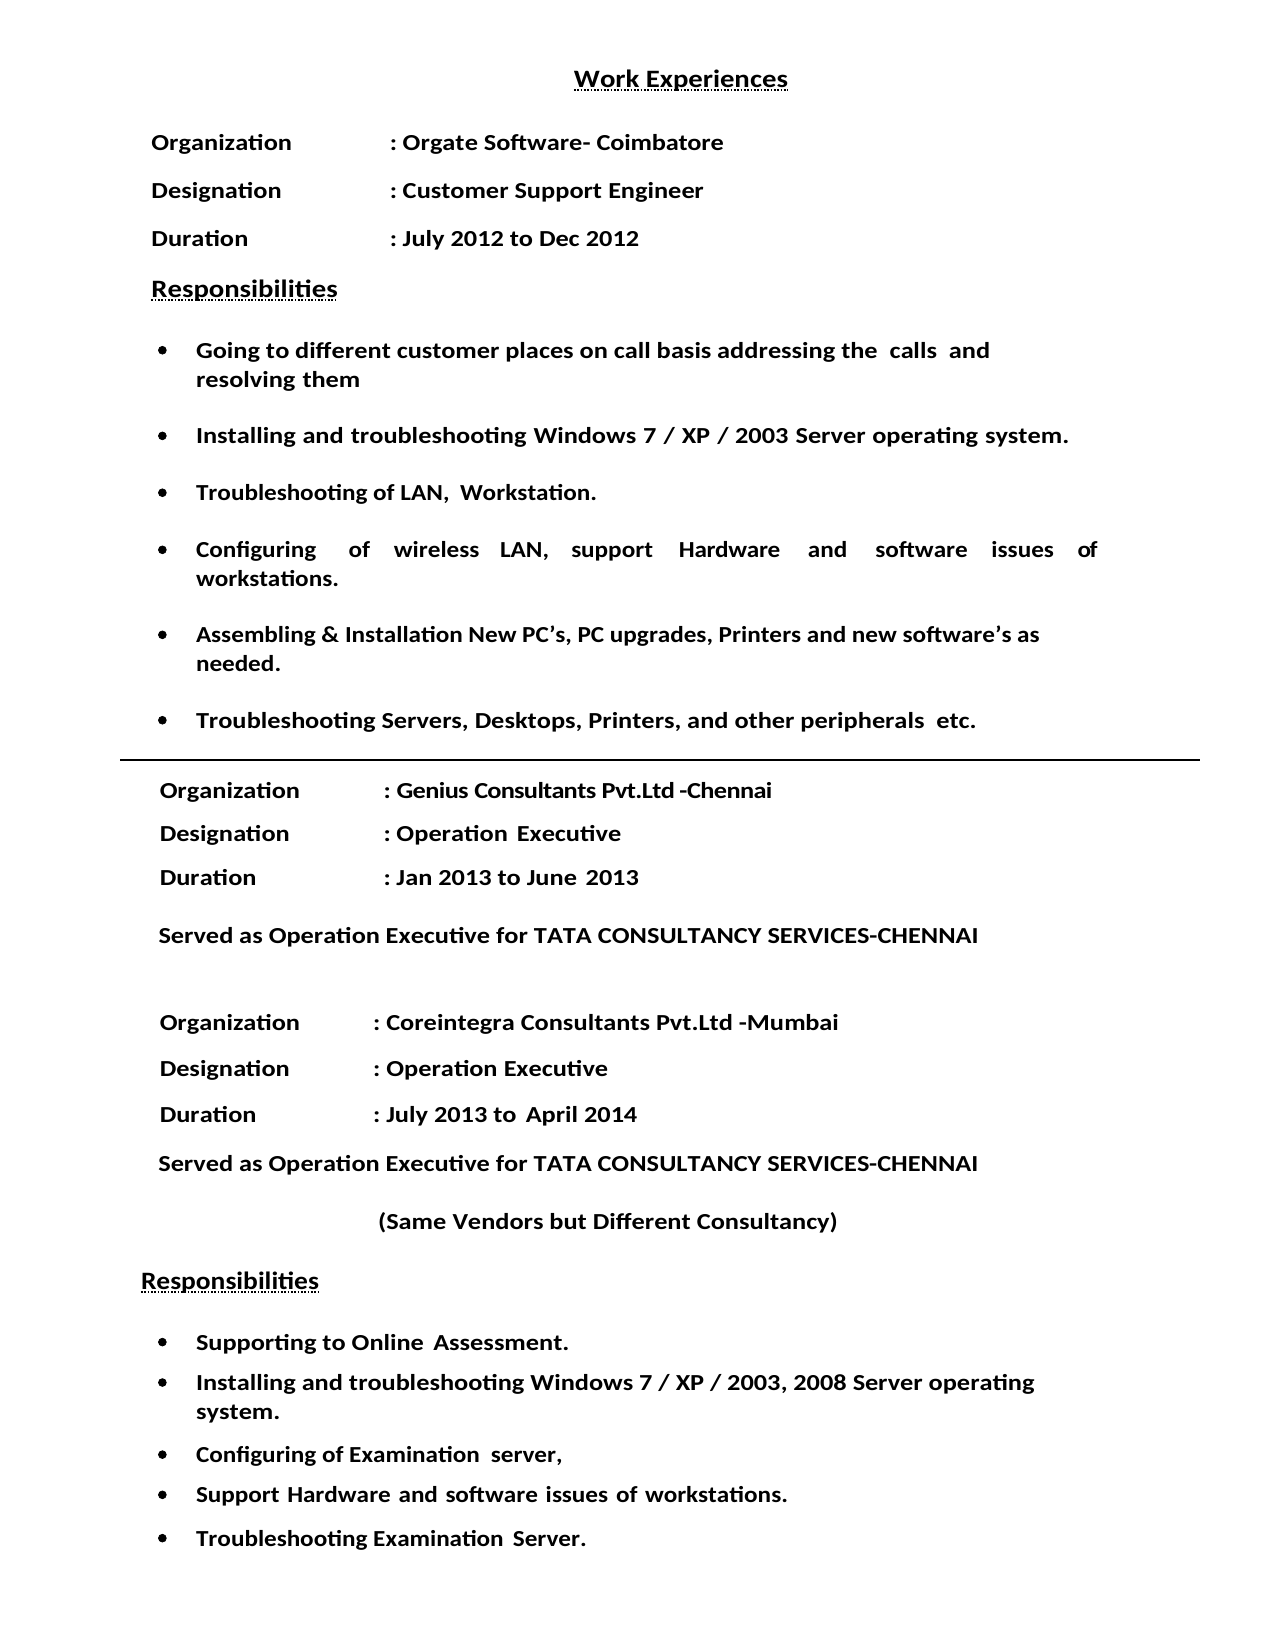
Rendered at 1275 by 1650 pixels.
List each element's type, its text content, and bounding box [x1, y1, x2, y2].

subtitle Work Experiences [510, 63, 852, 94]
list Support Hardware and software issues of workstations. [158, 1481, 1217, 1509]
text Organization : Coreintegra Consultants Pvt.Ltd -Mumbai Designation : Operation Executive [159, 1008, 853, 1082]
text Served as Operation Executive for TATA CONSULTANCY SERVICES-CHENNAI (Same Vendors but Different Consultancy) [158, 1149, 1046, 1235]
list Configuring of Examination server, [158, 1440, 1217, 1468]
list Troubleshooting Examination Server. [158, 1524, 1217, 1552]
list Installing and troubleshooting Windows 7 / XP / 2003 Server operating system. [158, 422, 1217, 450]
list Troubleshooting of LAN, Workstation. [158, 478, 1217, 507]
list Troubleshooting Servers, Desktops, Printers, and other peripherals etc. [158, 706, 1217, 734]
list Going to different customer places on call basis addressing the calls and resolving them [158, 336, 1099, 393]
list Installing and troubleshooting Windows 7 / XP / 2003, 2008 Server operating system. [158, 1368, 1051, 1425]
text Served as Operation Executive for TATA CONSULTANCY SERVICES-CHENNAI [158, 921, 1217, 949]
text Duration : Jan 2013 to June 2013 [159, 863, 1217, 891]
list Configuring of wireless LAN, support Hardware and software issues of workstations. [158, 536, 1099, 592]
list Assembling & Installation New PC’s, PC upgrades, Printers and new software’s as needed. [158, 621, 1100, 677]
subtitle Responsibilities [141, 1265, 1217, 1296]
text Organization : Orgate Software- Coimbatore Designation : Customer Support Engineer Duration : July 2012 to Dec 2012 Responsibilities [151, 128, 737, 304]
text Duration : July 2013 to April 2014 [159, 1100, 1217, 1128]
text Organization : Genius Consultants Pvt.Ltd -Chennai Designation : Operation Executive [159, 777, 782, 847]
list Supporting to Online Assessment. [158, 1328, 1217, 1356]
